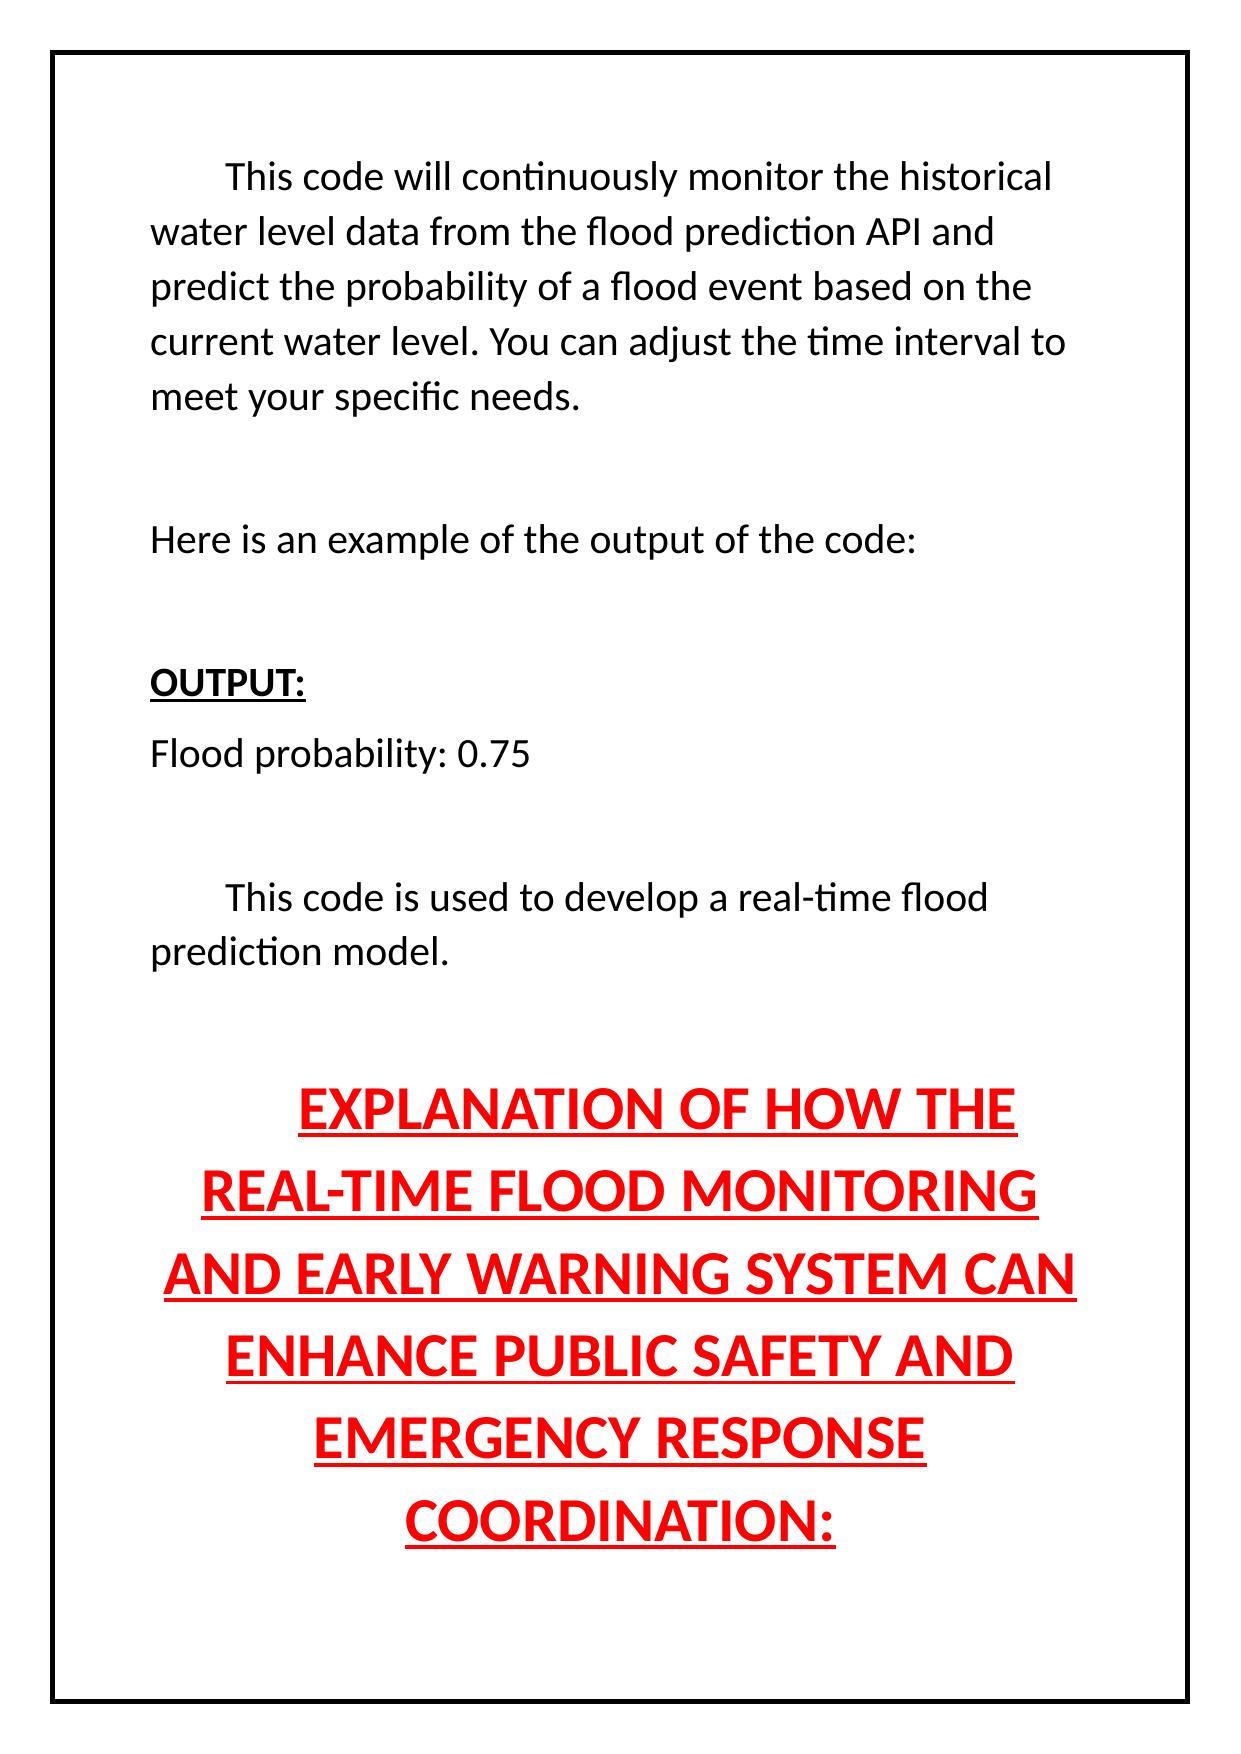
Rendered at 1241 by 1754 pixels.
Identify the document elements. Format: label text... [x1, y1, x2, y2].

text Flood probability: 0.75 [150, 727, 1090, 778]
text OUTPUT: [150, 656, 1090, 707]
text This code is used to develop a real-time flood prediction model. [150, 871, 1090, 976]
text Here is an example of the output of the code: [150, 513, 1090, 563]
text EXPLANATION OF HOW THE REAL-TIME FLOOD MONITORING AND EARLY WARNING SYSTEM CAN ENHANCE PUBLIC SAFETY AND EMERGENCY RESPONSE COORDINATION: [150, 1068, 1090, 1557]
text This code will continuously monitor the historical water level data from the flood prediction API and predict the probability of a flood event based on the current water level. You can adjust the time interval to meet your specific needs. [150, 150, 1090, 420]
